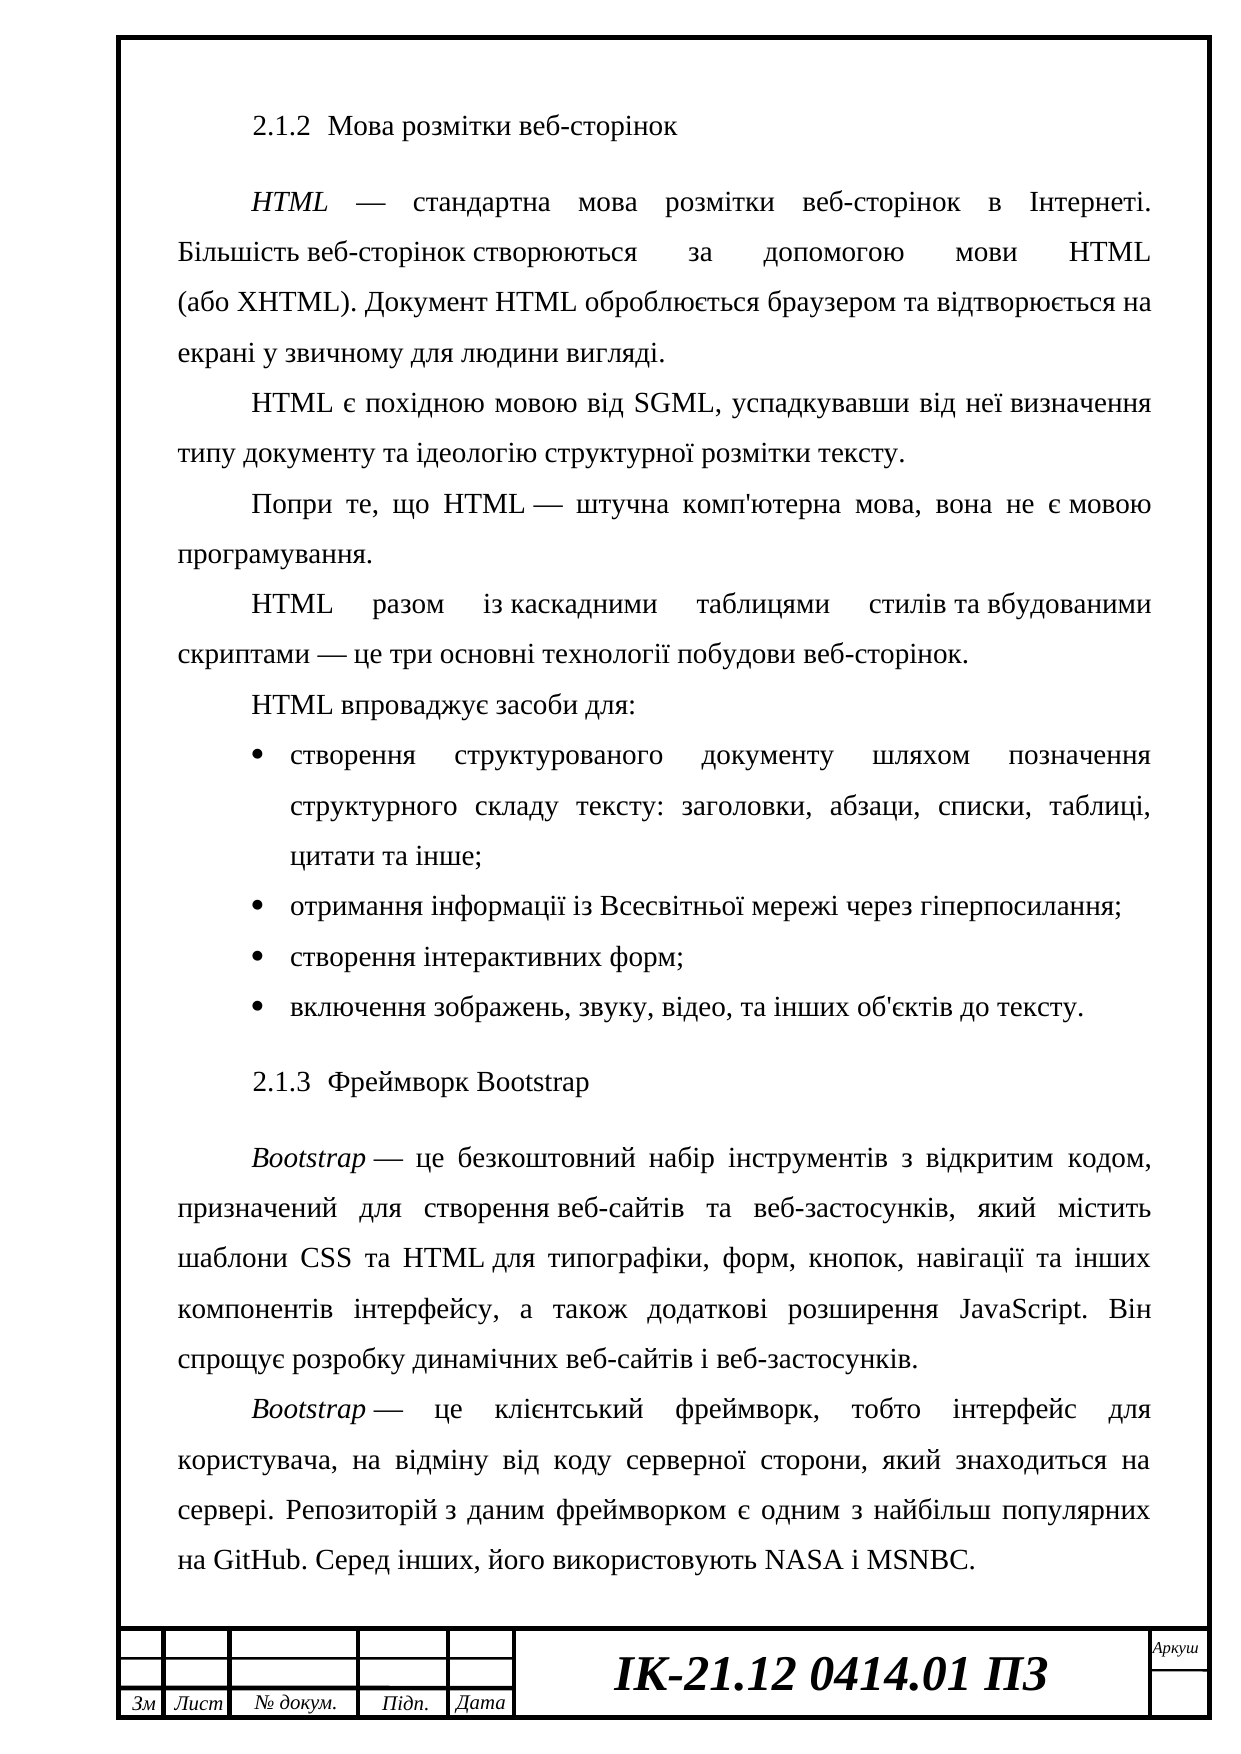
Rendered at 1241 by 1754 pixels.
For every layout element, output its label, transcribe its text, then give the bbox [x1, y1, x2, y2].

text Bootstrap — це безкоштовний набір інструментів з відкритим кодом, призначений для створення веб-сайтів та веб-застосунків, який містить шаблони CSS та HTML для типографіки, форм, кнопок, навігації та інших компонентів інтерфейсу, а також додаткові розширення JavaScript. Він спрощує розробку динамічних веб-сайтів і веб-застосунків. [177, 1140, 1152, 1375]
text Bootstrap — це клієнтський фреймворк, тобто інтерфейс для користувача, на відміну від коду серверної сторони, який знаходиться на сервері. Репозиторій з даним фреймворком є одним з найбільш популярних на GitHub. Серед інших, його використовують NASA і MSNBC. [177, 1391, 1152, 1576]
text HTML — стандартна мова розмітки веб-сторінок в Інтернеті. Більшість веб-сторінок створюються за допомогою мови HTML (або XHTML). Документ HTML оброблюється браузером та відтворюється на екрані у звичному для людини вигляді. [177, 184, 1152, 368]
list створення структурованого документу шляхом позначення структурного складу тексту: заголовки, абзаци, списки, таблиці, цитати та інше; [252, 737, 1152, 872]
text HTML разом із каскадними таблицями стилів та вбудованими скриптами — це три основні технології побудови веб-сторінок. [177, 586, 1152, 670]
list включення зображень, звуку, відео, та інших об'єктів до тексту. [252, 989, 1152, 1023]
subtitle Фреймворк Bootstrap [177, 1064, 1152, 1098]
text HTML впроваджує засоби для: [177, 687, 1152, 721]
subtitle Мова розмітки веб-сторінок [177, 108, 1152, 142]
list отримання інформації із Всесвітньої мережі через гіперпосилання; [252, 888, 1152, 922]
list створення інтерактивних форм; [252, 939, 1152, 972]
text HTML є похідною мовою від SGML, успадкувавши від неї визначення типу документу та ідеологію структурної розмітки тексту. [177, 385, 1152, 469]
text Попри те, що HTML — штучна комп'ютерна мова, вона не є мовою програмування. [177, 486, 1152, 569]
